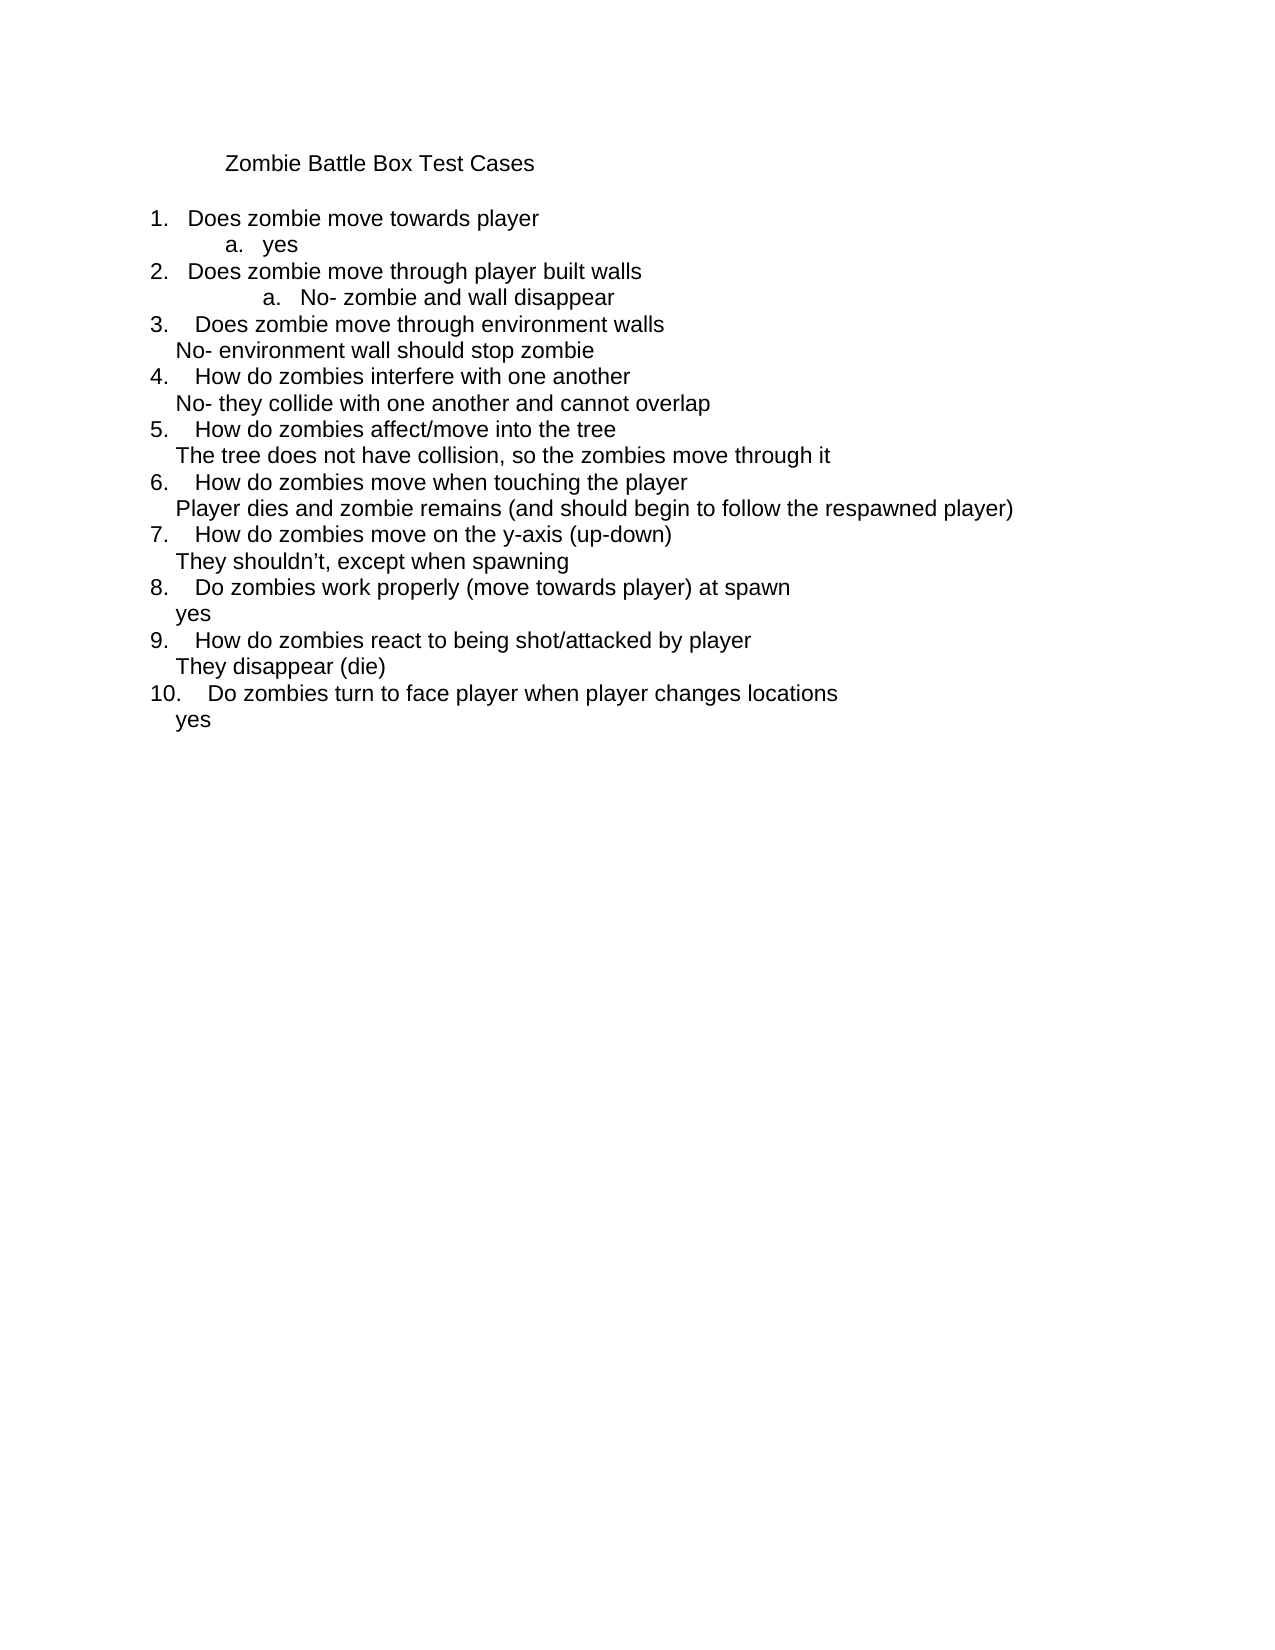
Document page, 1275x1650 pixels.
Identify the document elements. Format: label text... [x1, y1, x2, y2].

list yes [225, 231, 1125, 258]
text Player dies and zombie remains (and should begin to follow the respawned player) [150, 495, 1125, 521]
text The tree does not have collision, so the zombies move through it [150, 442, 1125, 469]
text They shouldn’t, except when spawning [150, 548, 1125, 574]
text 10. Do zombies turn to face player when player changes locations [150, 679, 1125, 706]
text 8. Do zombies work properly (move towards player) at spawn [150, 574, 1125, 600]
text They disappear (die) [150, 653, 1125, 679]
text 4. How do zombies interfere with one another [150, 363, 1125, 389]
text yes [150, 706, 1125, 732]
text No- they collide with one another and cannot overlap [150, 389, 1125, 416]
text 7. How do zombies move on the y-axis (up-down) [150, 521, 1125, 548]
text Zombie Battle Box Test Cases [225, 150, 1125, 176]
text 3. Does zombie move through environment walls [150, 311, 1125, 337]
list Does zombie move towards player [150, 205, 1125, 231]
text yes [150, 600, 1125, 627]
text No- environment wall should stop zombie [150, 337, 1125, 363]
list No- zombie and wall disappear [262, 284, 1125, 311]
text 5. How do zombies affect/move into the tree [150, 416, 1125, 442]
list Does zombie move through player built walls [150, 258, 1125, 284]
text 6. How do zombies move when touching the player [150, 469, 1125, 495]
text 9. How do zombies react to being shot/attacked by player [150, 627, 1125, 653]
